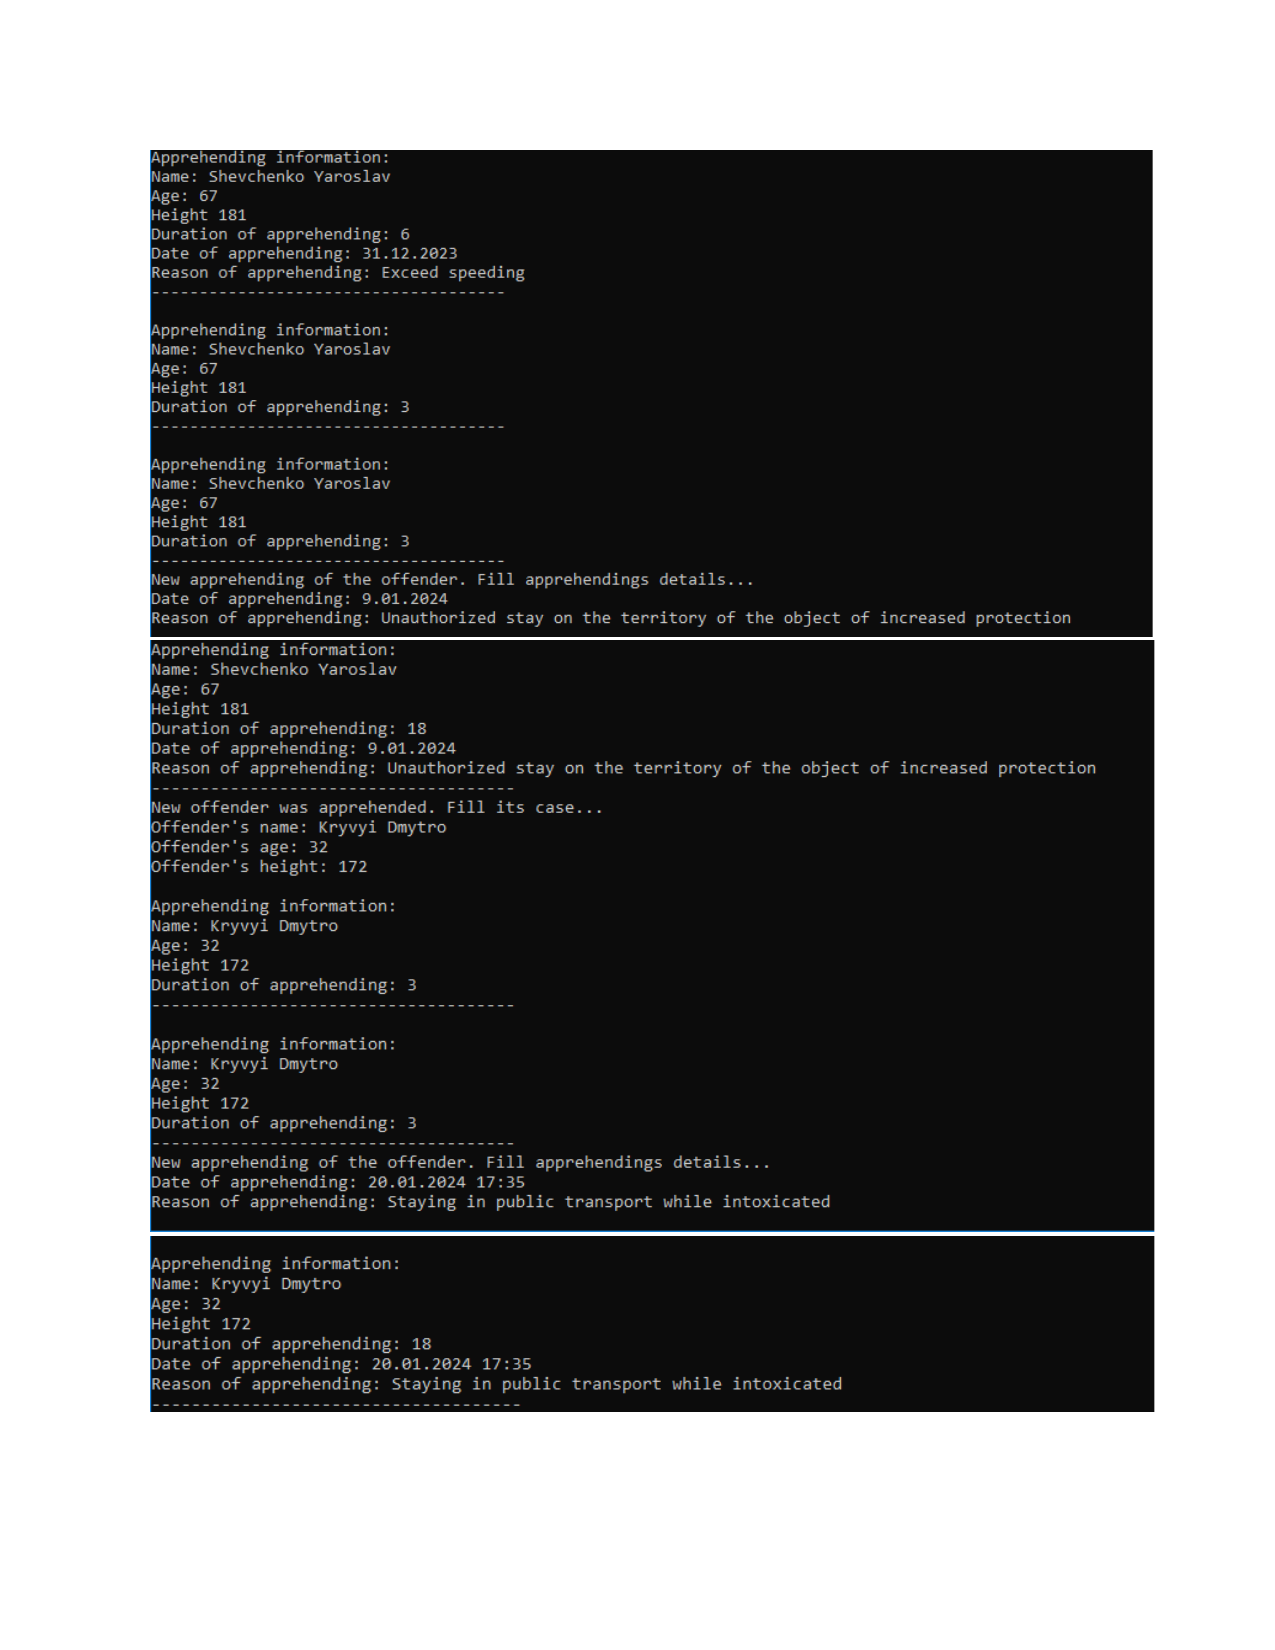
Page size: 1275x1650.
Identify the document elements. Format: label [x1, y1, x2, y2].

picture [150, 1236, 1155, 1412]
picture [150, 150, 1153, 637]
picture [150, 640, 1155, 1232]
